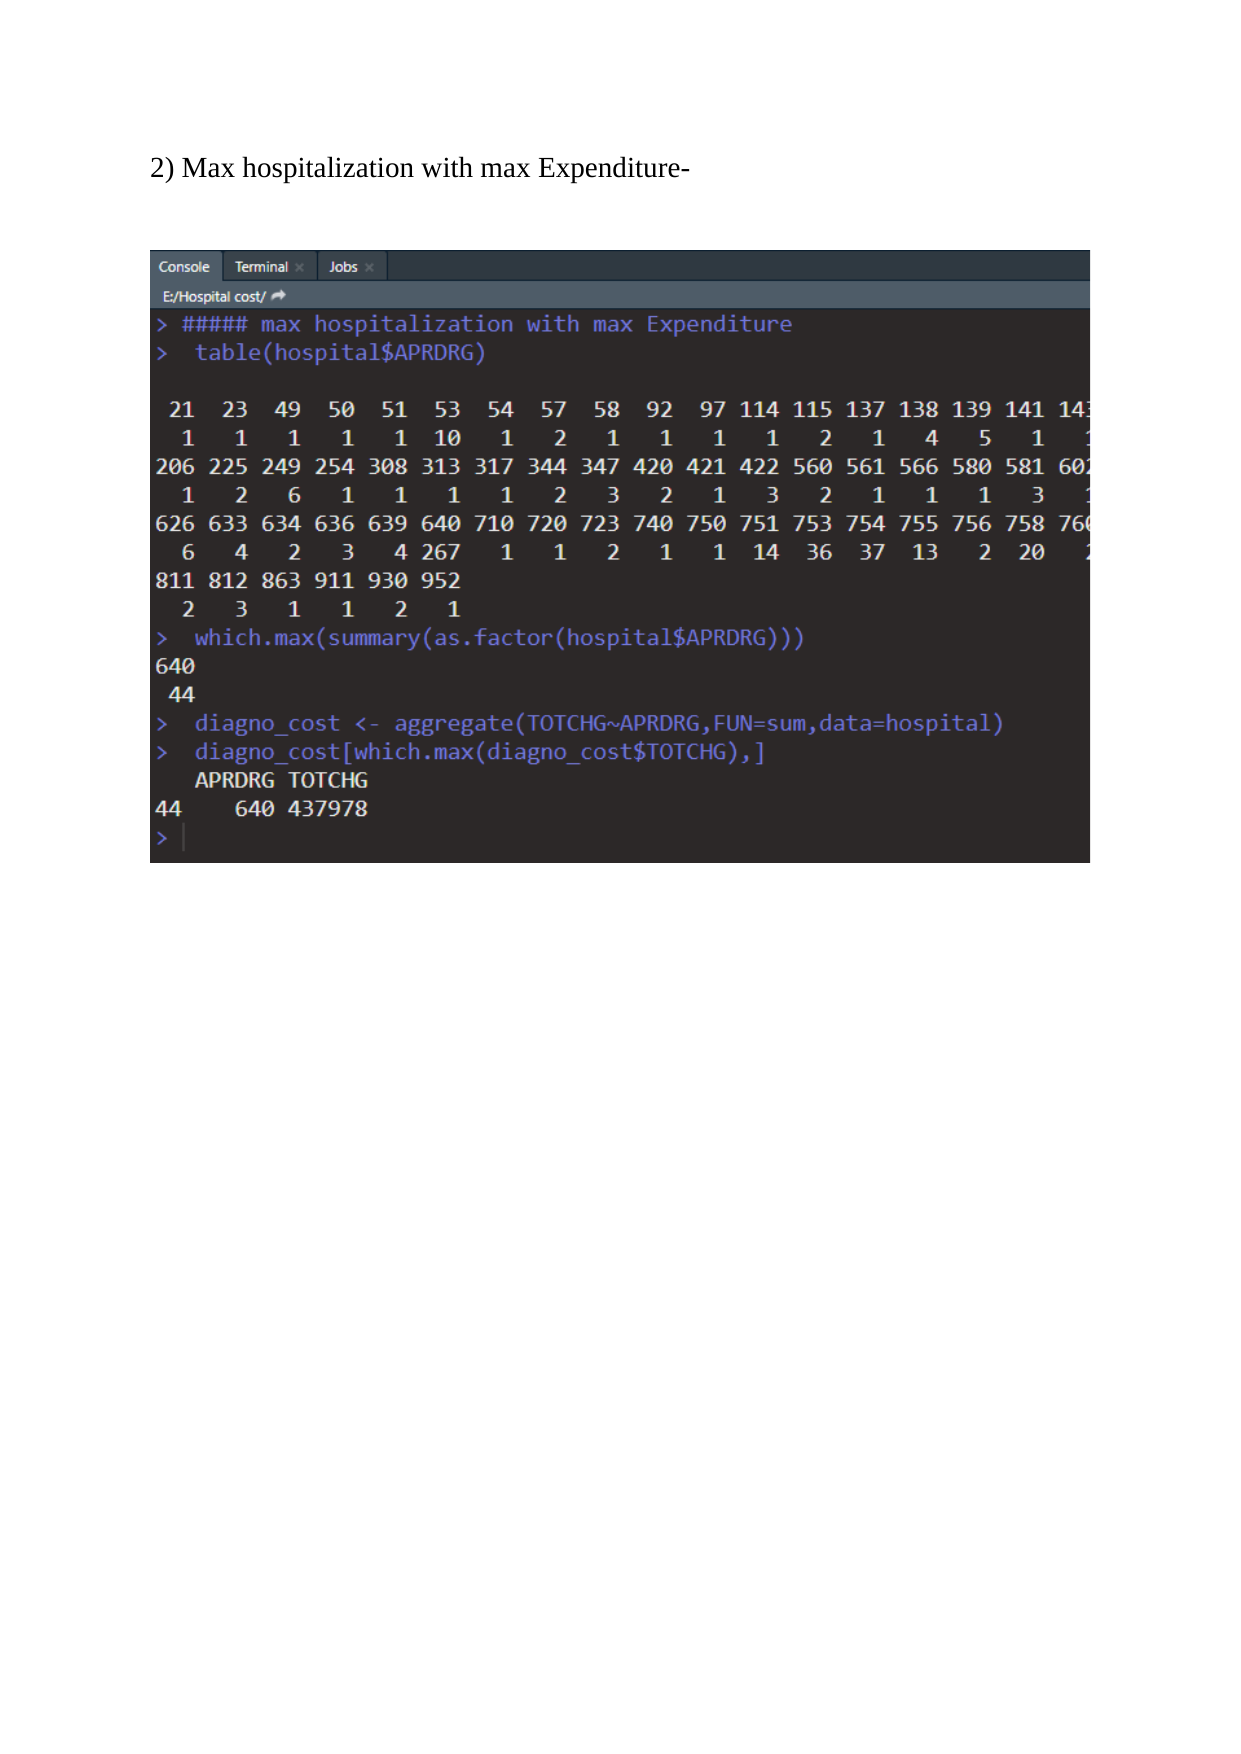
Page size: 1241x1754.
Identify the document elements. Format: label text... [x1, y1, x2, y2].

picture [150, 250, 1091, 863]
text 2) Max hospitalization with max Expenditure- [150, 150, 1090, 183]
